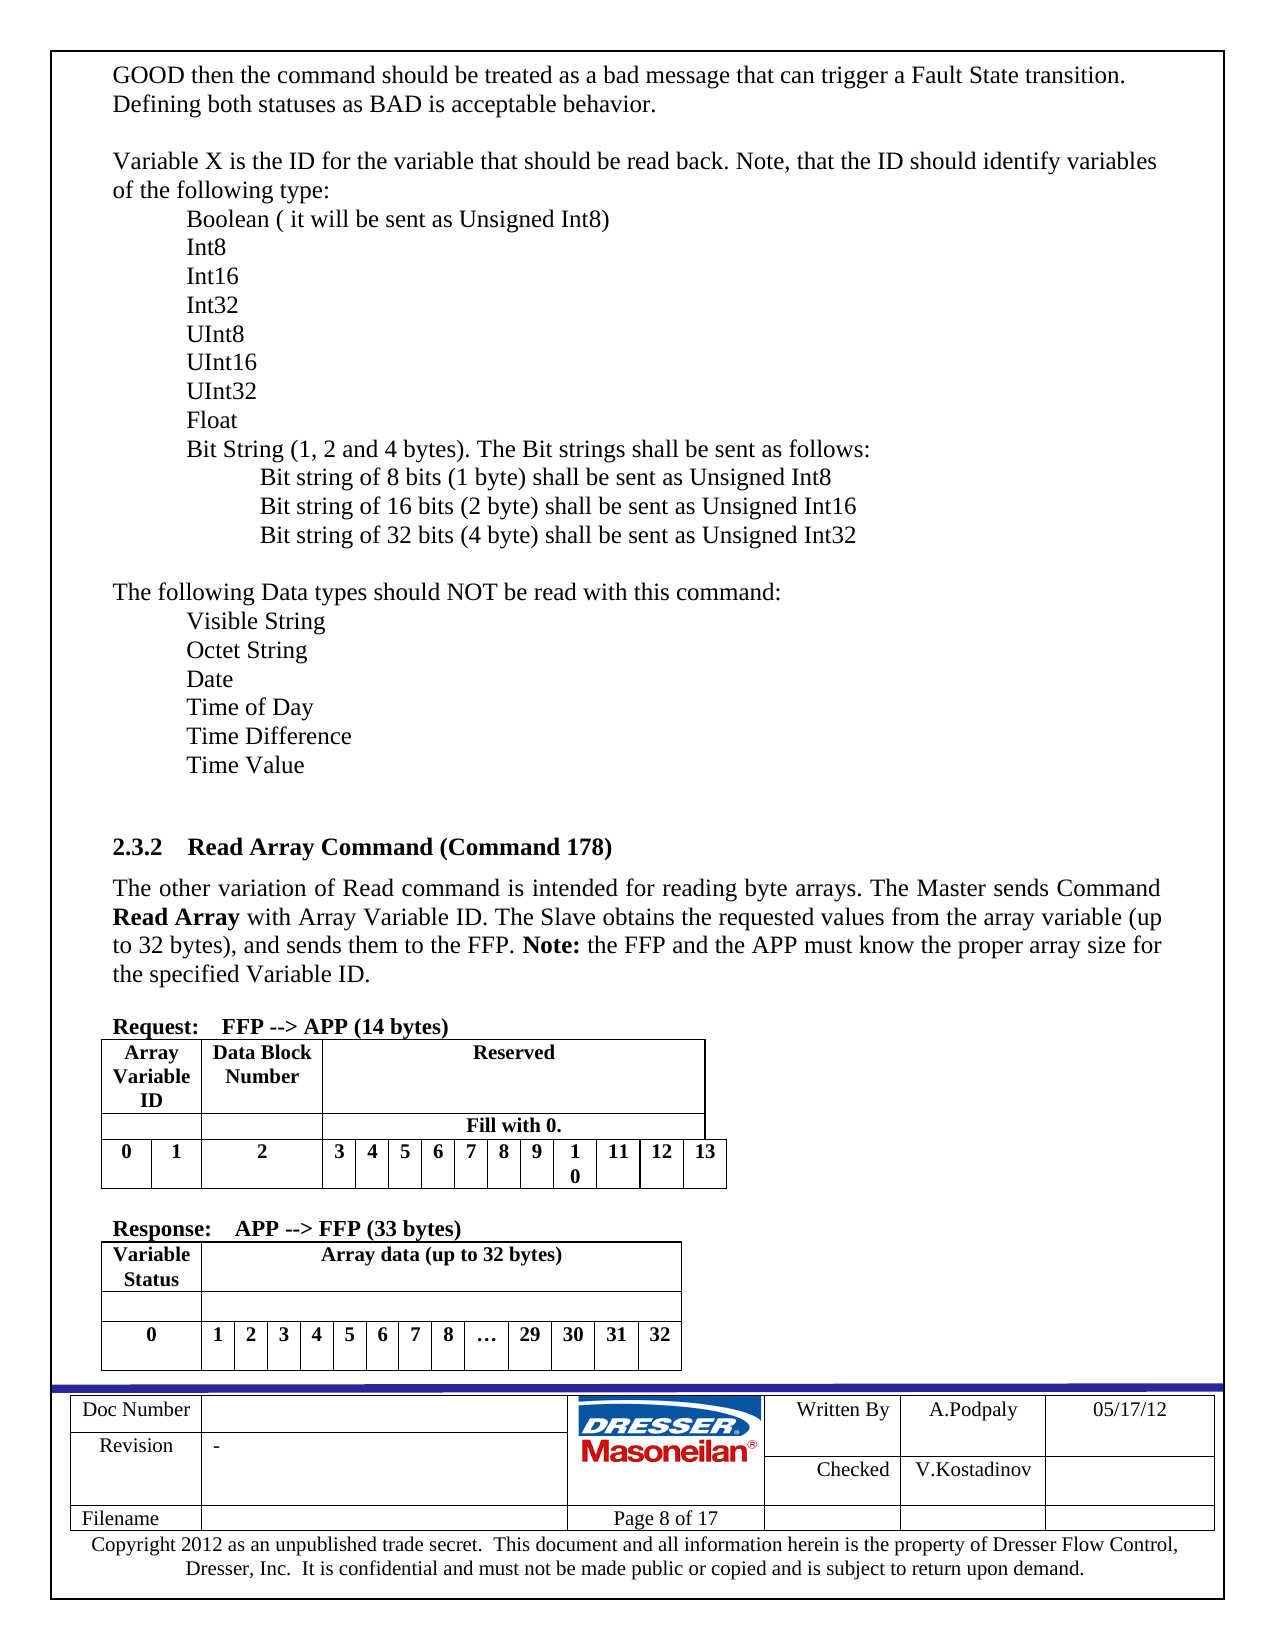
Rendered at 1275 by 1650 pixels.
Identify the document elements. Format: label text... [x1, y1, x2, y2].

table_cell 31 [595, 1322, 638, 1370]
text Visible String [112, 606, 1162, 635]
table_cell 0 [102, 1140, 151, 1188]
text UInt32 [112, 376, 1162, 405]
text Int32 [112, 290, 1162, 319]
subtitle Read Array Command (Command 178) [112, 832, 1162, 860]
table_header Array data (up to 32 bytes) [202, 1243, 681, 1291]
text The following Data types should NOT be read with this command: [112, 577, 1162, 606]
table_header Array Variable ID [102, 1040, 201, 1112]
table_cell 9 [521, 1140, 553, 1188]
table_cell 5 [389, 1140, 421, 1188]
text Date [112, 664, 1162, 692]
table_cell [102, 1114, 201, 1138]
text Int16 [112, 261, 1162, 290]
table_cell Fill with 0. [323, 1114, 704, 1138]
table_cell 3 [323, 1140, 355, 1188]
table_cell 7 [455, 1140, 487, 1188]
text Bit string of 32 bits (4 byte) shall be sent as Unsigned Int32 [112, 520, 1162, 549]
table_cell 6 [367, 1322, 398, 1370]
picture [578, 1396, 762, 1463]
text Int8 [112, 232, 1162, 261]
text UInt16 [112, 347, 1162, 376]
text Response: APP --> FFP (33 bytes) [112, 1215, 1162, 1241]
text Bit string of 16 bits (2 byte) shall be sent as Unsigned Int16 [112, 491, 1162, 520]
table_cell 12 [641, 1140, 683, 1188]
text Time of Day [112, 692, 1162, 721]
table_cell [202, 1292, 681, 1321]
table_header Data Block Number [202, 1040, 322, 1112]
text Bit String (1, 2 and 4 bytes). The Bit strings shall be sent as follows: [112, 434, 1162, 462]
text Request: FFP --> APP (14 bytes) [112, 1013, 1162, 1039]
table_cell 4 [356, 1140, 388, 1188]
text Boolean ( it will be sent as Unsigned Int8) [112, 204, 1162, 232]
text UInt8 [112, 319, 1162, 347]
table_cell 6 [422, 1140, 454, 1188]
text Variable X is the ID for the variable that should be read back. Note, that the ID should identify variables of the following type: [112, 146, 1162, 204]
table_cell 7 [399, 1322, 431, 1370]
table_cell 13 [684, 1140, 726, 1188]
table_cell 3 [268, 1322, 300, 1370]
table_cell 1 [152, 1140, 201, 1188]
table_cell 30 [552, 1322, 594, 1370]
table_cell 4 [301, 1322, 333, 1370]
table_header Reserved [323, 1040, 704, 1112]
table_cell 2 [202, 1140, 322, 1188]
text Bit string of 8 bits (1 byte) shall be sent as Unsigned Int8 [112, 462, 1162, 491]
table_cell 8 [488, 1140, 520, 1188]
text Float [112, 405, 1162, 434]
table_cell 10 [554, 1140, 596, 1188]
text Octet String [112, 635, 1162, 664]
table_cell 32 [639, 1322, 681, 1370]
table_cell 1 [202, 1322, 234, 1370]
table_cell 0 [102, 1322, 201, 1370]
table_cell 5 [334, 1322, 366, 1370]
table_header Variable Status [102, 1243, 201, 1291]
table_cell 2 [235, 1322, 267, 1370]
table_cell [102, 1292, 201, 1321]
text Time Difference [112, 721, 1162, 750]
table_cell … [465, 1322, 508, 1370]
table_cell 8 [432, 1322, 464, 1370]
text Time Value [112, 750, 1162, 779]
table_cell [202, 1114, 322, 1138]
subtitle The other variation of Read command is intended for reading byte arrays. The Master sends Command Read Array with Array Variable ID. The Slave obtains the requested values from the array variable (up to 32 bytes), and sends them to the FFP. Note: the FFP and the APP must know the proper array size for the specified Variable ID. [112, 873, 1162, 988]
table_cell 11 [597, 1140, 639, 1188]
table_cell 29 [509, 1322, 551, 1370]
